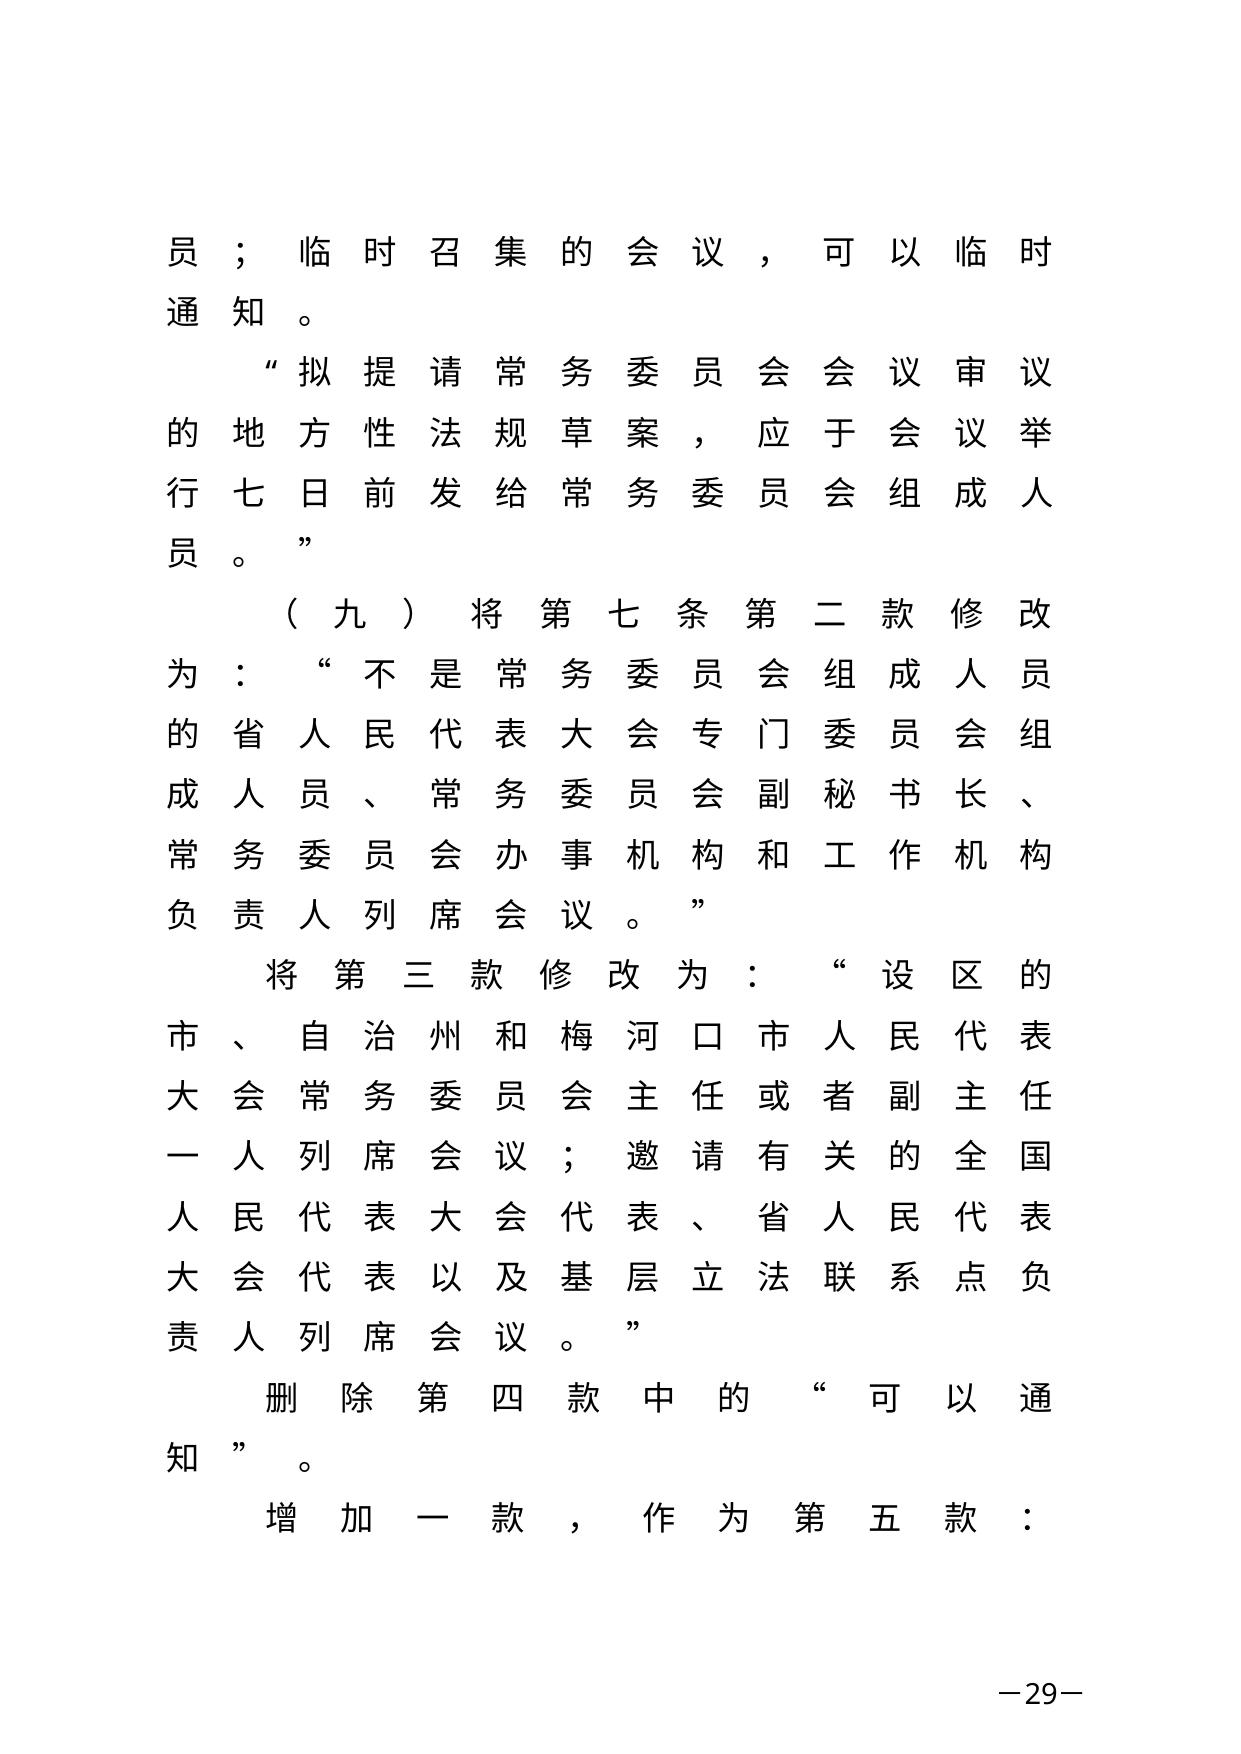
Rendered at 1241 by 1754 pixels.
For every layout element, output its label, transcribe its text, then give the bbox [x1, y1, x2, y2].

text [167, 1486, 1085, 1546]
text “拟提请常务委员会会议审议的地方性法规草案，应于会议举行七日前发给常务委员会组成人员。” [167, 340, 1085, 581]
text 将第三款修改为：“设区的市、自治州和梅河口市人民代表大会常务委员会主任或者副主任一人列席会议；邀请有关的全国人民代表大会代表、省人民代表大会代表以及基层立法联系点负责人列席会议。” [167, 943, 1085, 1365]
text 删除第四款中的“可以通知”。 [167, 1365, 1085, 1486]
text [167, 219, 1085, 340]
text （九）将第七条第二款修改为：“不是常务委员会组成人员的省人民代表大会专门委员会组成人员、常务委员会副秘书长、常务委员会办事机构和工作机构负责人列席会议。” [167, 581, 1085, 943]
